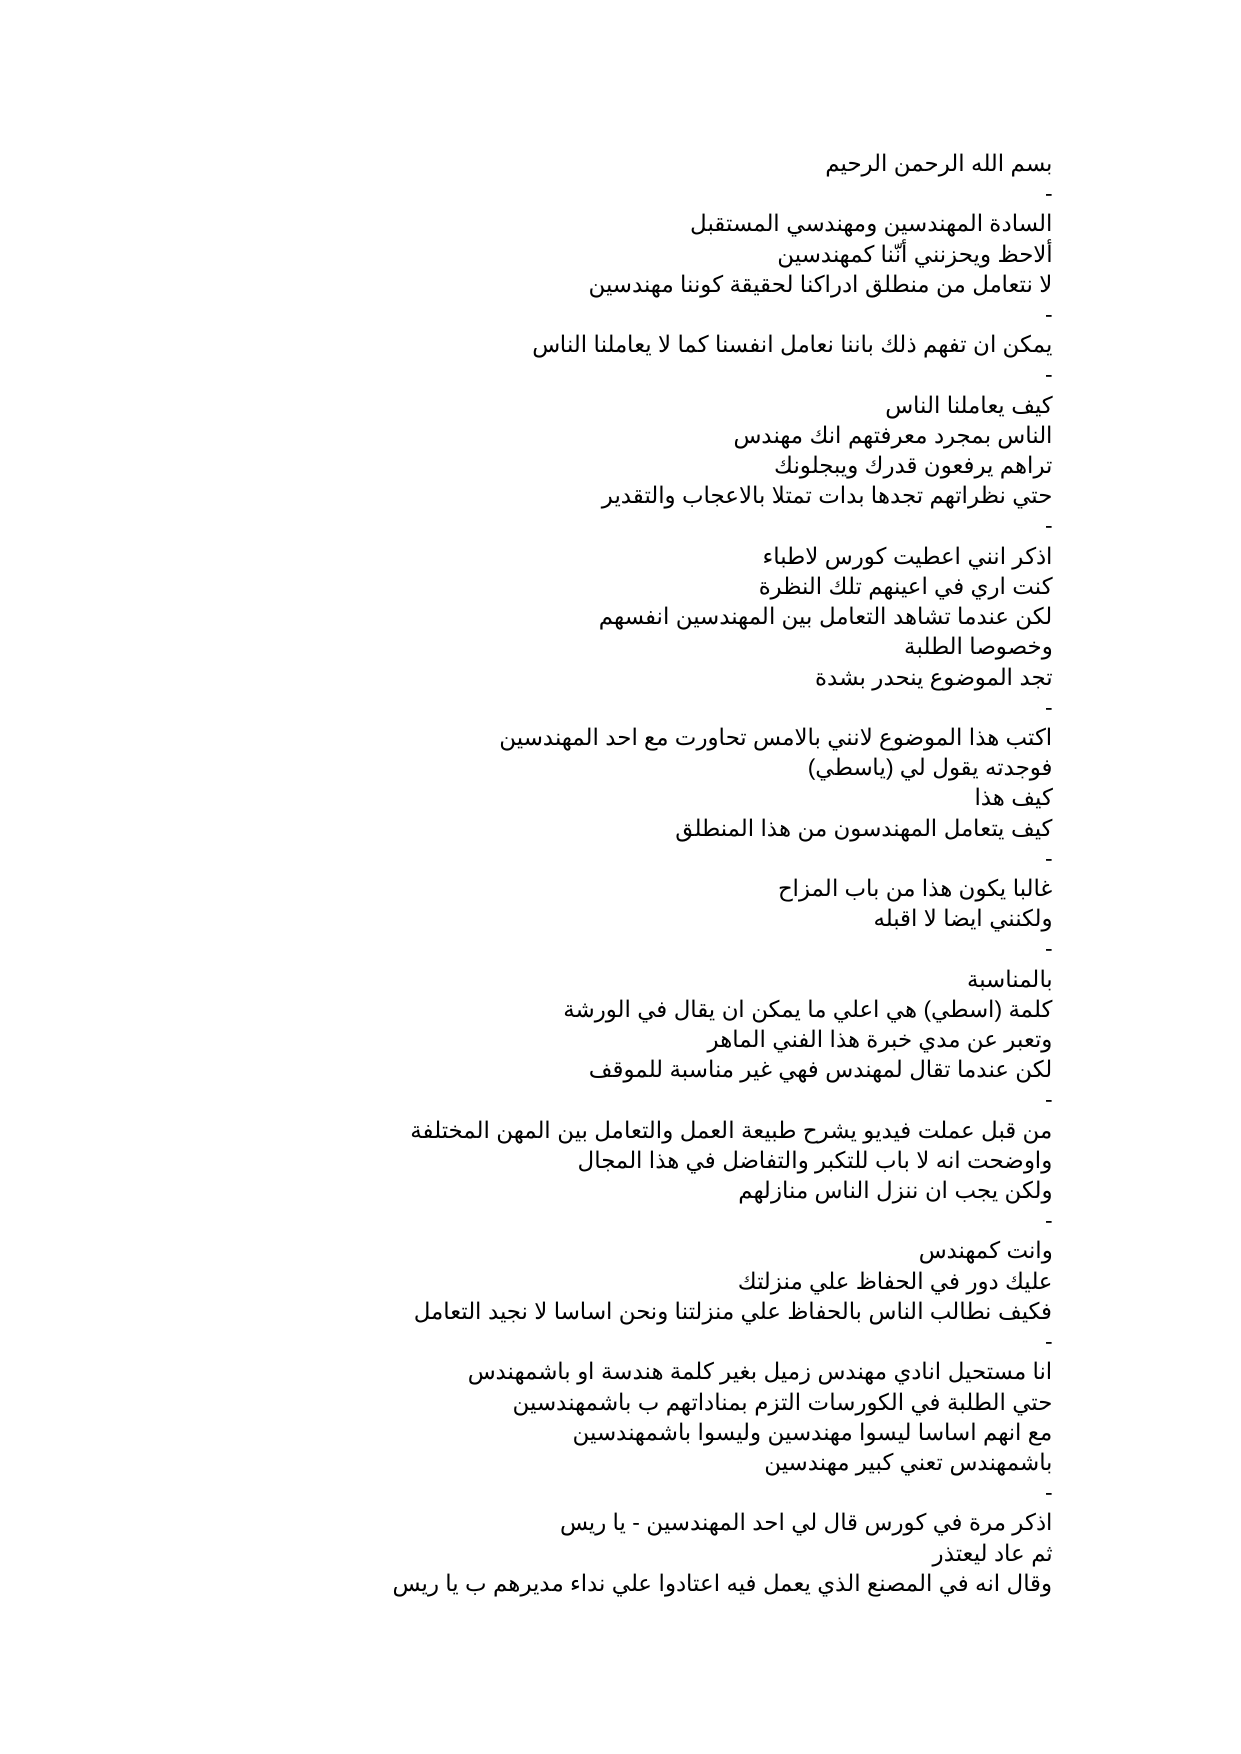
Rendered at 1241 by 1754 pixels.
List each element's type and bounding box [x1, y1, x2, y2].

text [187, 150, 1053, 1596]
